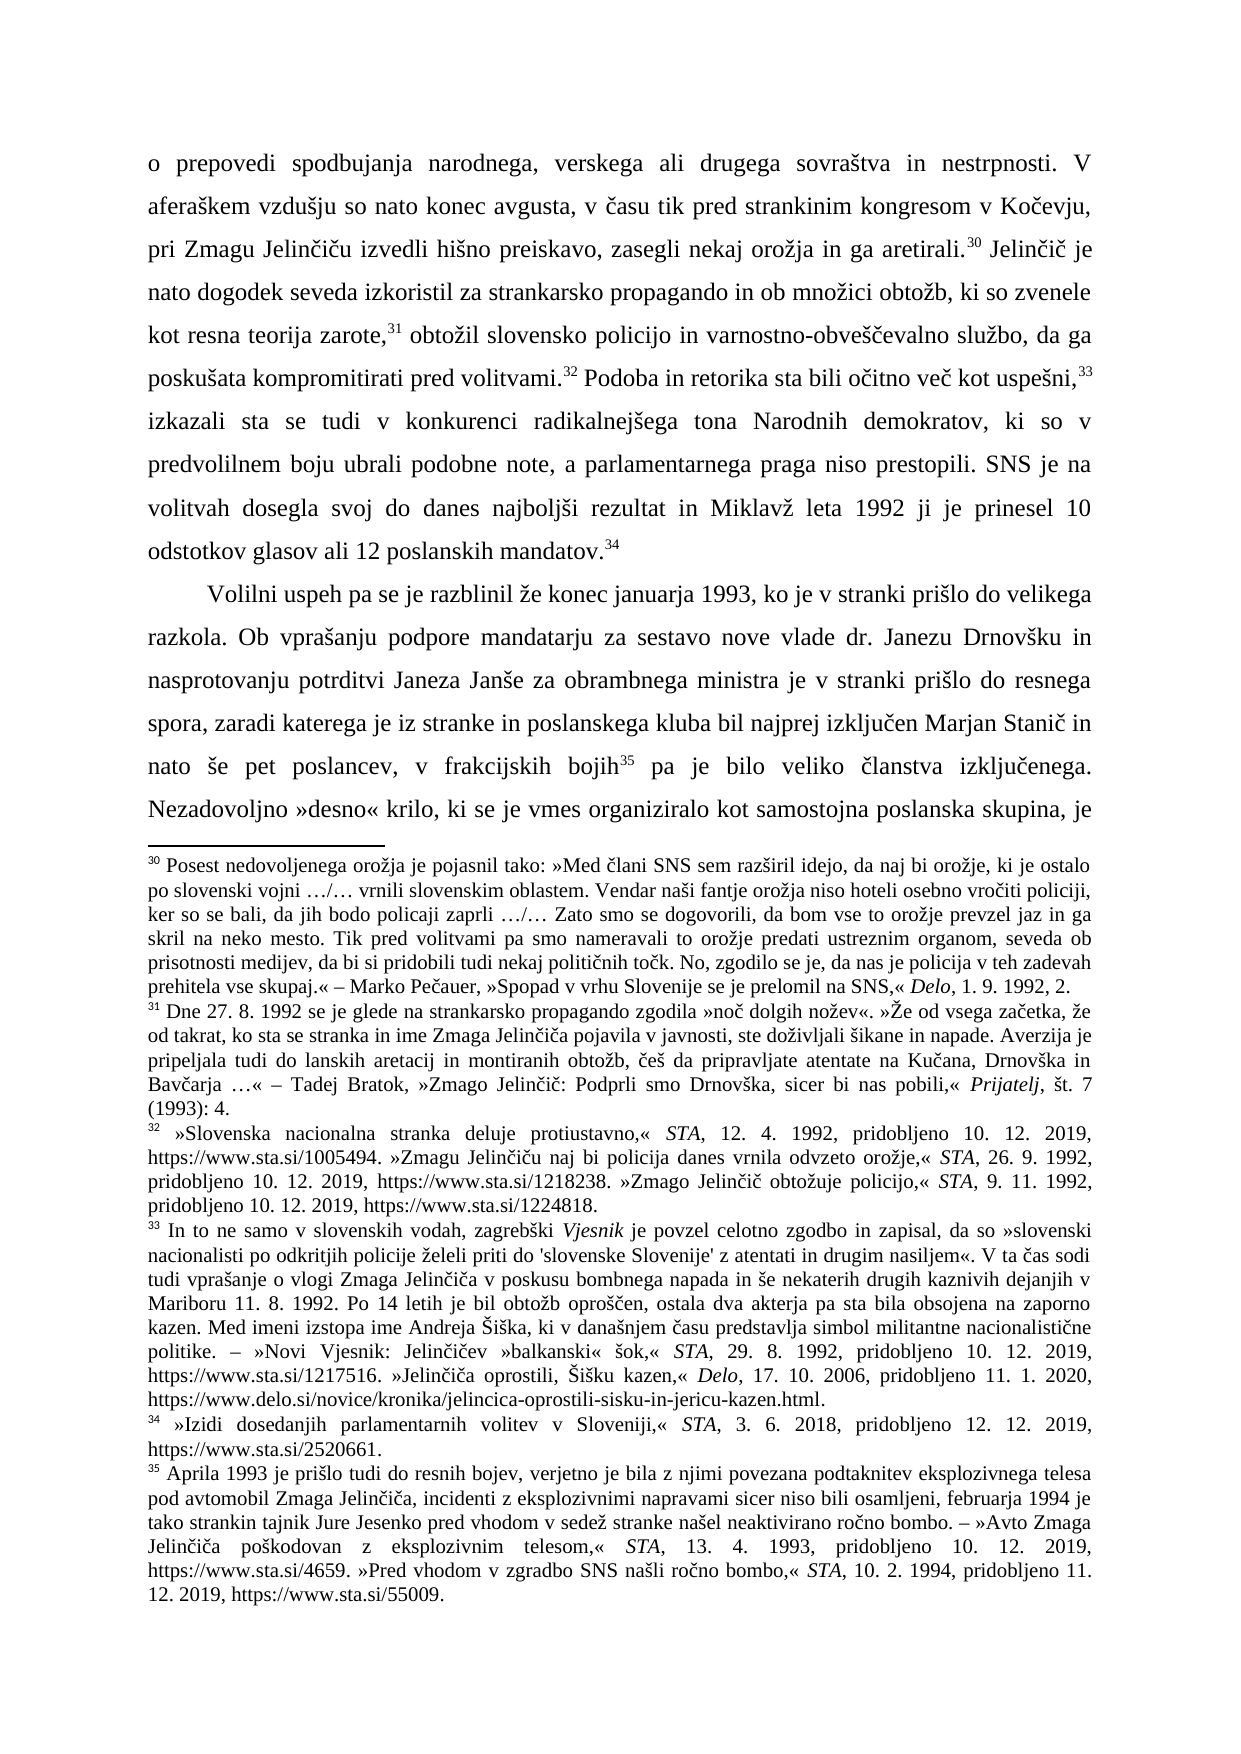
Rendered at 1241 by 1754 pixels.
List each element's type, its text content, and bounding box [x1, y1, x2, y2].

text Stranka je tako nastala spomladi 1990, do prvega nastopa na volitvah pa je morala počakati še skoraj dve leti. Medijska pozornost, ki jo je kot ena izmed množice novonastalih strank dobila, je bila najverjetneje posledica uporabe agresivne retorike in tradicionalno odmevnih tiskovnih konferenc, ki jih je skliceval predsednik stranke. Svojo javno prezenco so v volilnem letu 1992 stopnjevali, pojasnjevali svoja politična stališča, ki so bila izrazito protitujsko usmerjena, opozarjali so na nevarnost jugoslavizacije, svarili pred dejstvom, da vojna za osamosvojitev Slovenije še zdaleč ni končana in se poskušali v političnem spektru pozicionirati desno, v duhu t. i. evropske nove desnice in francoskega vzornika Jeana Marie Le Pena ter njegove stranke Nacionalna fronta. Namenoma so vztrajali na robu in začeli organizirati paravojaške strankarske enote, ki naj bi imele sredi leta 1992 500 izurjenih pripadnikov/patriotov. Ti naj bi zaradi nevarnosti napadov »Neslovencev« skrbeli za javno varnost, da o nenehnem poveličevanju vpliva Stranke za enakopravnost občanov, ki je zastopala interese pripadnikov novonastale manjšine nekdanjih jugoslovanskih priseljencev, niti ne govorimo. Zaradi tega so si tudi prislužili različne ovadbe, ki pa so se jim precej uspešno izmikali. Militantna podoba, ki jo je spremljala tudi nazorna podoba določenih članov in predsednika stranke, je v javnosti dajala vtis, da smo bili priče fašizaciji oziroma škvadrizmu – Jelinčič pa je grobo zavračal primerjave z Vojislavom Šešljem ali Dobroslavom Parago, predvsem zato, ker je tedaj imidž stranke zahteval čim bolj grobo zavračanje kakršnihkoli povezav z ozemljem in kulturo nekdanje skupne države. Javno razkazovanje orožja, za katerega civilisti niso mogli pridobiti orožnega lista, se je pridružilo drugim težavam, sodu je namreč izbil dno t. i. tržiški incident, ko je predsednik stranke marca 1992 ob robu strankarskega shoda v Tržiču uporabil strelno orožje in neslovensko govoreči skupini »južnjakov« ali »Muslimanov« po lastnih besedah v samoobrambi streljal pod noge. Skupina uglednih državljanov je poslala javni poziv k ukrepanju ministroma za notranje zadeve in pravosodje, poziv pa je utemeljila na podlagi kršenja 61. člena Ustave RS, ki govori o prepovedi spodbujanja narodnega, verskega ali drugega sovraštva in nestrpnosti. V aferaškem vzdušju so nato konec avgusta, v času tik pred strankinim kongresom v Kočevju, pri Zmagu Jelinčiču izvedli hišno preiskavo, zasegli nekaj orožja in ga aretirali. Jelinčič je nato dogodek seveda izkoristil za strankarsko propagando in ob množici obtožb, ki so zvenele kot resna teorija zarote, obtožil slovensko policijo in varnostno-obveščevalno službo, da ga poskušata kompromitirati pred volitvami. Podoba in retorika sta bili očitno več kot uspešni, izkazali sta se tudi v konkurenci radikalnejšega tona Narodnih demokratov, ki so v predvolilnem boju ubrali podobne note, a parlamentarnega praga niso prestopili. SNS je na volitvah dosegla svoj do danes najboljši rezultat in Miklavž leta 1992 ji je prinesel 10 odstotkov glasov ali 12 poslanskih mandatov. [148, 148, 1093, 564]
text Volilni uspeh pa se je razblinil že konec januarja 1993, ko je v stranki prišlo do velikega razkola. Ob vprašanju podpore mandatarju za sestavo nove vlade dr. Janezu Drnovšku in nasprotovanju potrditvi Janeza Janše za obrambnega ministra je v stranki prišlo do resnega spora, zaradi katerega je iz stranke in poslanskega kluba bil najprej izključen Marjan Stanič in nato še pet poslancev, v frakcijskih bojih pa je bilo veliko članstva izključenega. Nezadovoljno »desno« krilo, ki se je vmes organiziralo kot samostojna poslanska skupina, je 13. februarja poskusilo z organizacijo izrednega kongresa SNS v Celju prevzeti stranko, v njegovi odsotnosti so Zmagu Jelinčiču izglasovali nezaupnico in za vršilca dolžnosti predsednika izvolili Staniča, nato pa so poskušali na podlagi sodnega postopka doseči upravljanje stranke in začasno blokado njenega žiro računa. V vmesnem času je razkol vplival tudi na lokalne odbore, ki so se ravno tako začeli podvajati, in prišlo je do jasne diferenciacije članstva. V tem času je v intervjuju za Slovenske novice Stanič jasno povedal, kako je bila stranka organizirana, in njegovim trditvam lahko deloma pritrjujemo do današnjih dni, »saj naj bi pri SNS ne šlo le za 'nedemokratično strankarsko ureditev', pač pa celo za svojevrstno 'diktaturo navznoter' /.../ 'Zmago je bil vedno samoiniciativen in precej samovšečen /…/ nikoli ni bilo nobenega zapisnika /…/' SNS je po njegovi oceni delala po principu 'stranka, to sem jaz', Jelinčič pa naj bi nekoč celo izjavil, da 'stranka lahko dobro deluje le, če deluje po načelih diktature'.« [148, 579, 1093, 823]
